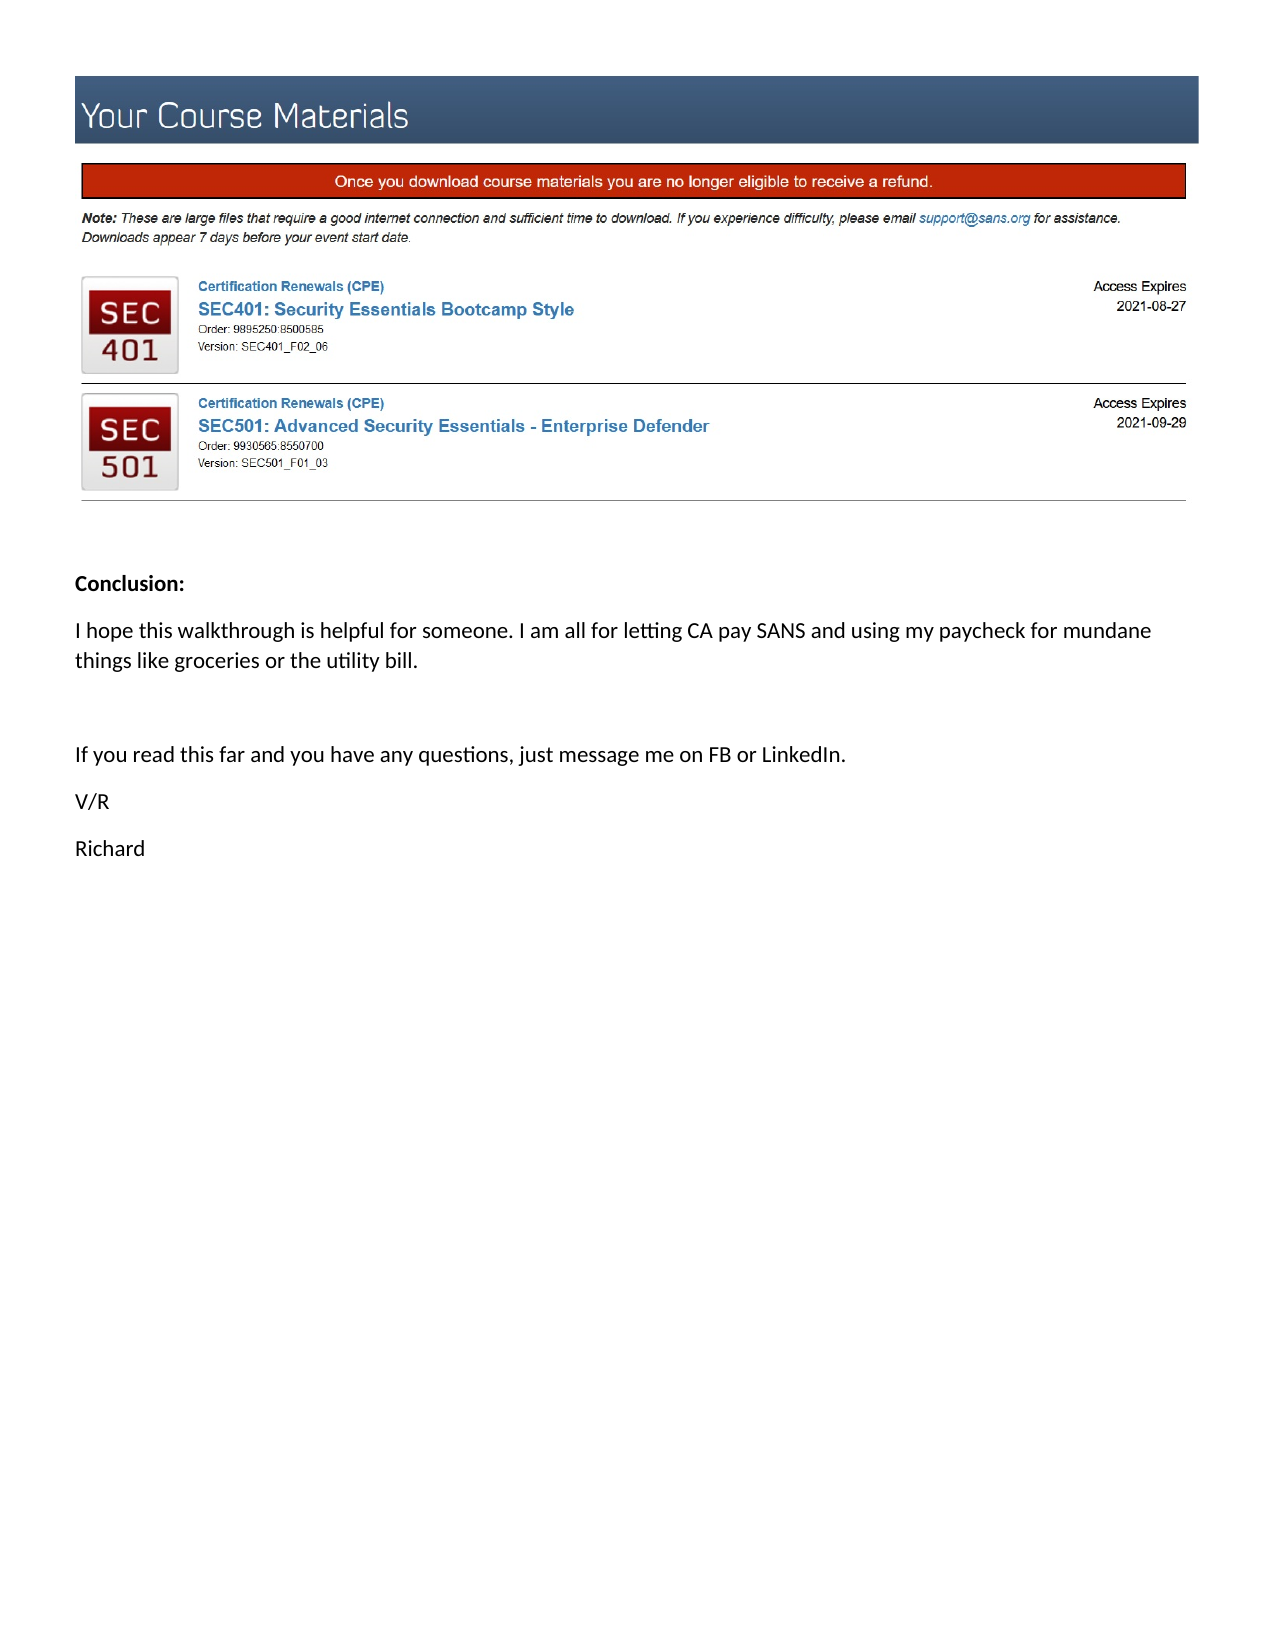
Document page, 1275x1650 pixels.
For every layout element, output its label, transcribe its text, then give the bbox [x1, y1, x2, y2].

text Richard [75, 834, 1200, 862]
text If you read this far and you have any questions, just message me on FB or LinkedIn. [75, 740, 1200, 768]
text I hope this walkthrough is helpful for someone. I am all for letting CA pay SANS and using my paycheck for mundane things like groceries or the utility bill. [75, 616, 1200, 674]
text V/R [75, 787, 1200, 815]
text Conclusion: [75, 569, 1200, 597]
picture [75, 75, 1199, 504]
